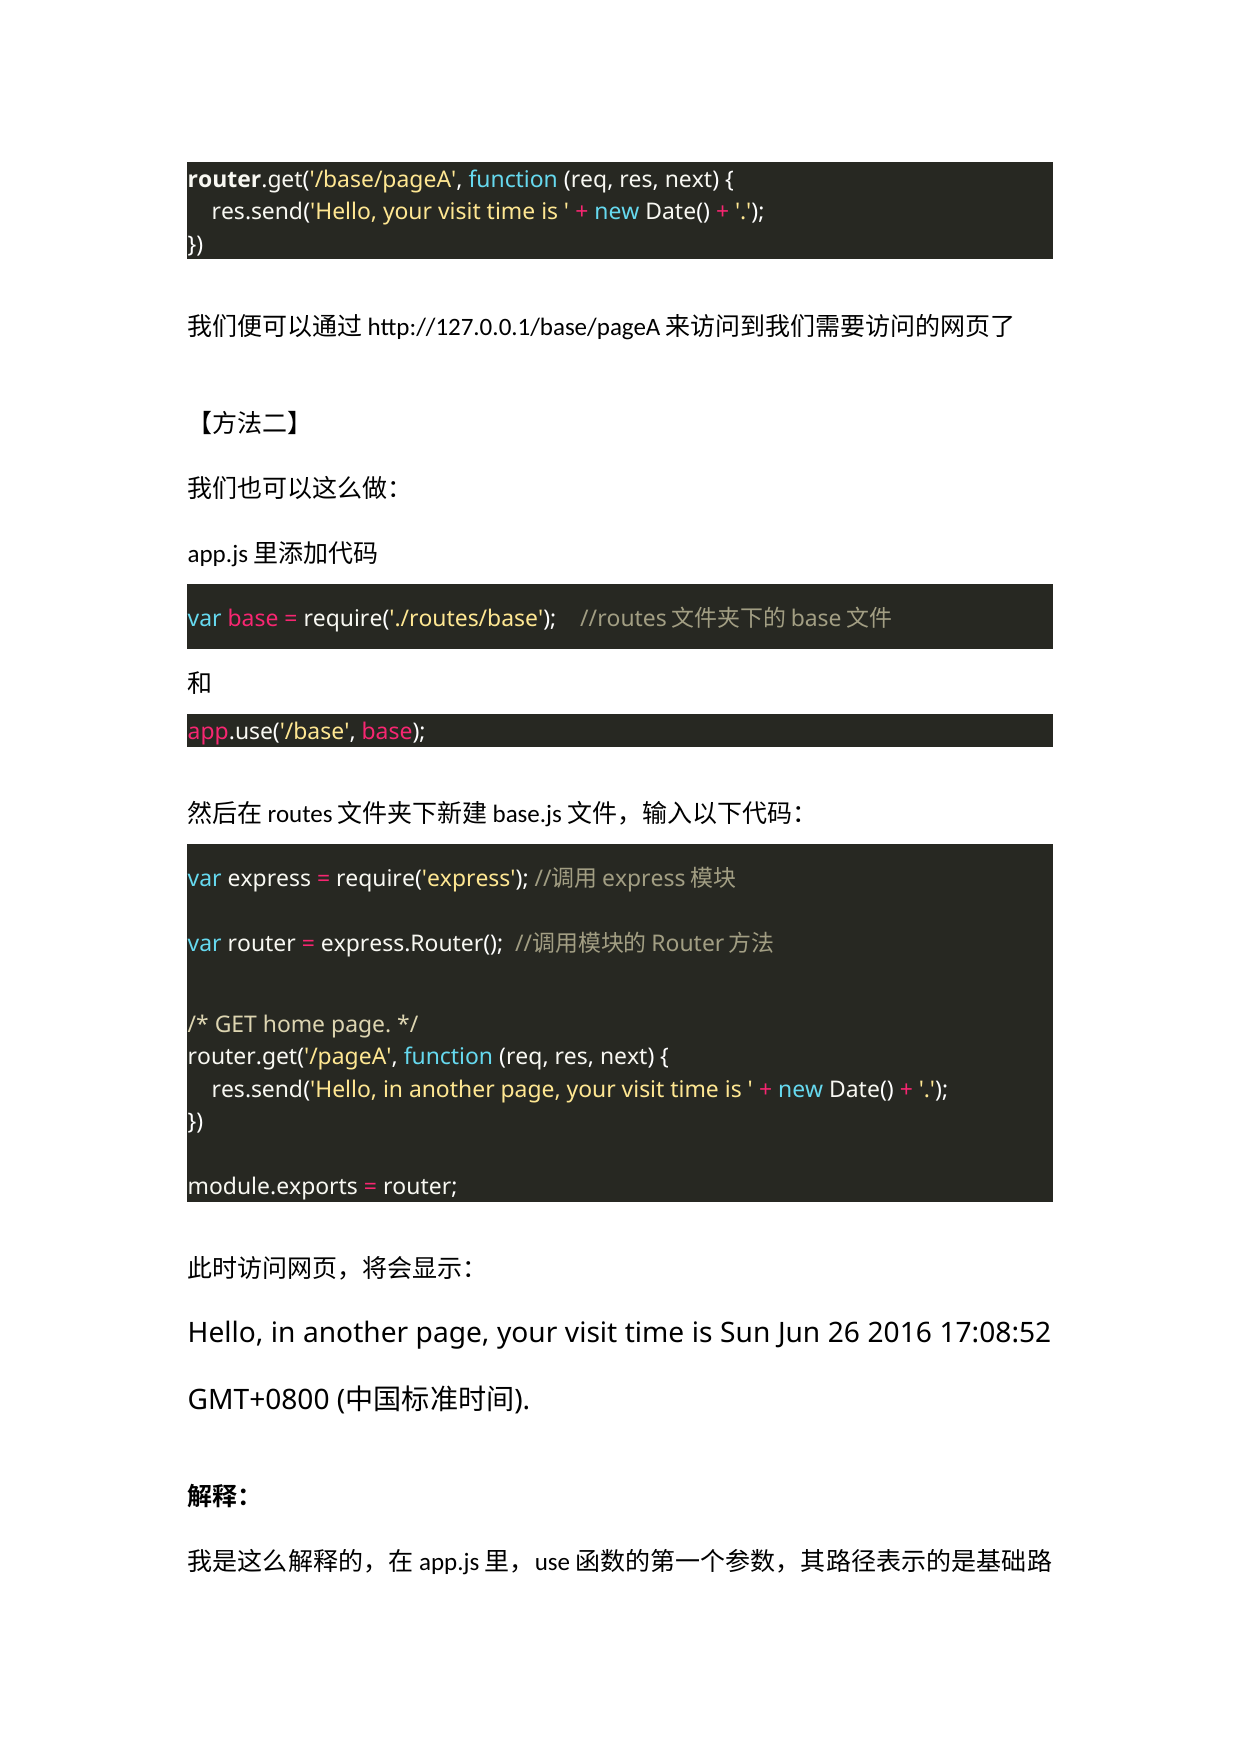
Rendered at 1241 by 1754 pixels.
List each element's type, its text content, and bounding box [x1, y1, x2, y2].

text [187, 1527, 1053, 1592]
text var base = require('./routes/base'); //routes文件夹下的base文件 [187, 584, 1053, 649]
text 然后在routes文件夹下新建base.js文件，输入以下代码： [187, 779, 1053, 844]
text var express = require('express'); //调用express模块 var router = express.Router(); //调用模块的Router方法 /* GET home page. */ router.get('/pageA', function (req, res, next) { res.send('Hello, in another page, your visit time is ' + new Date() + '.'); }) module.exports = router; [187, 844, 1053, 1202]
text router.get('/base/pageA', function (req, res, next) { res.send('Hello, your visit time is ' + new Date() + '.'); }) [187, 162, 1053, 259]
text app.js里添加代码 [187, 519, 1053, 584]
text Hello, in another page, your visit time is Sun Jun 26 2016 17:08:52 GMT+0800 (中国标准时间). [187, 1299, 1053, 1429]
text 【方法二】 [187, 389, 1053, 454]
text 此时访问网页，将会显示： [187, 1234, 1053, 1299]
text 和 [187, 649, 1053, 714]
text 我们便可以通过http://127.0.0.1/base/pageA来访问到我们需要访问的网页了 [187, 292, 1053, 357]
text app.use('/base', base); [187, 714, 1053, 747]
text 我们也可以这么做： [187, 454, 1053, 519]
text 解释： [187, 1462, 1053, 1527]
